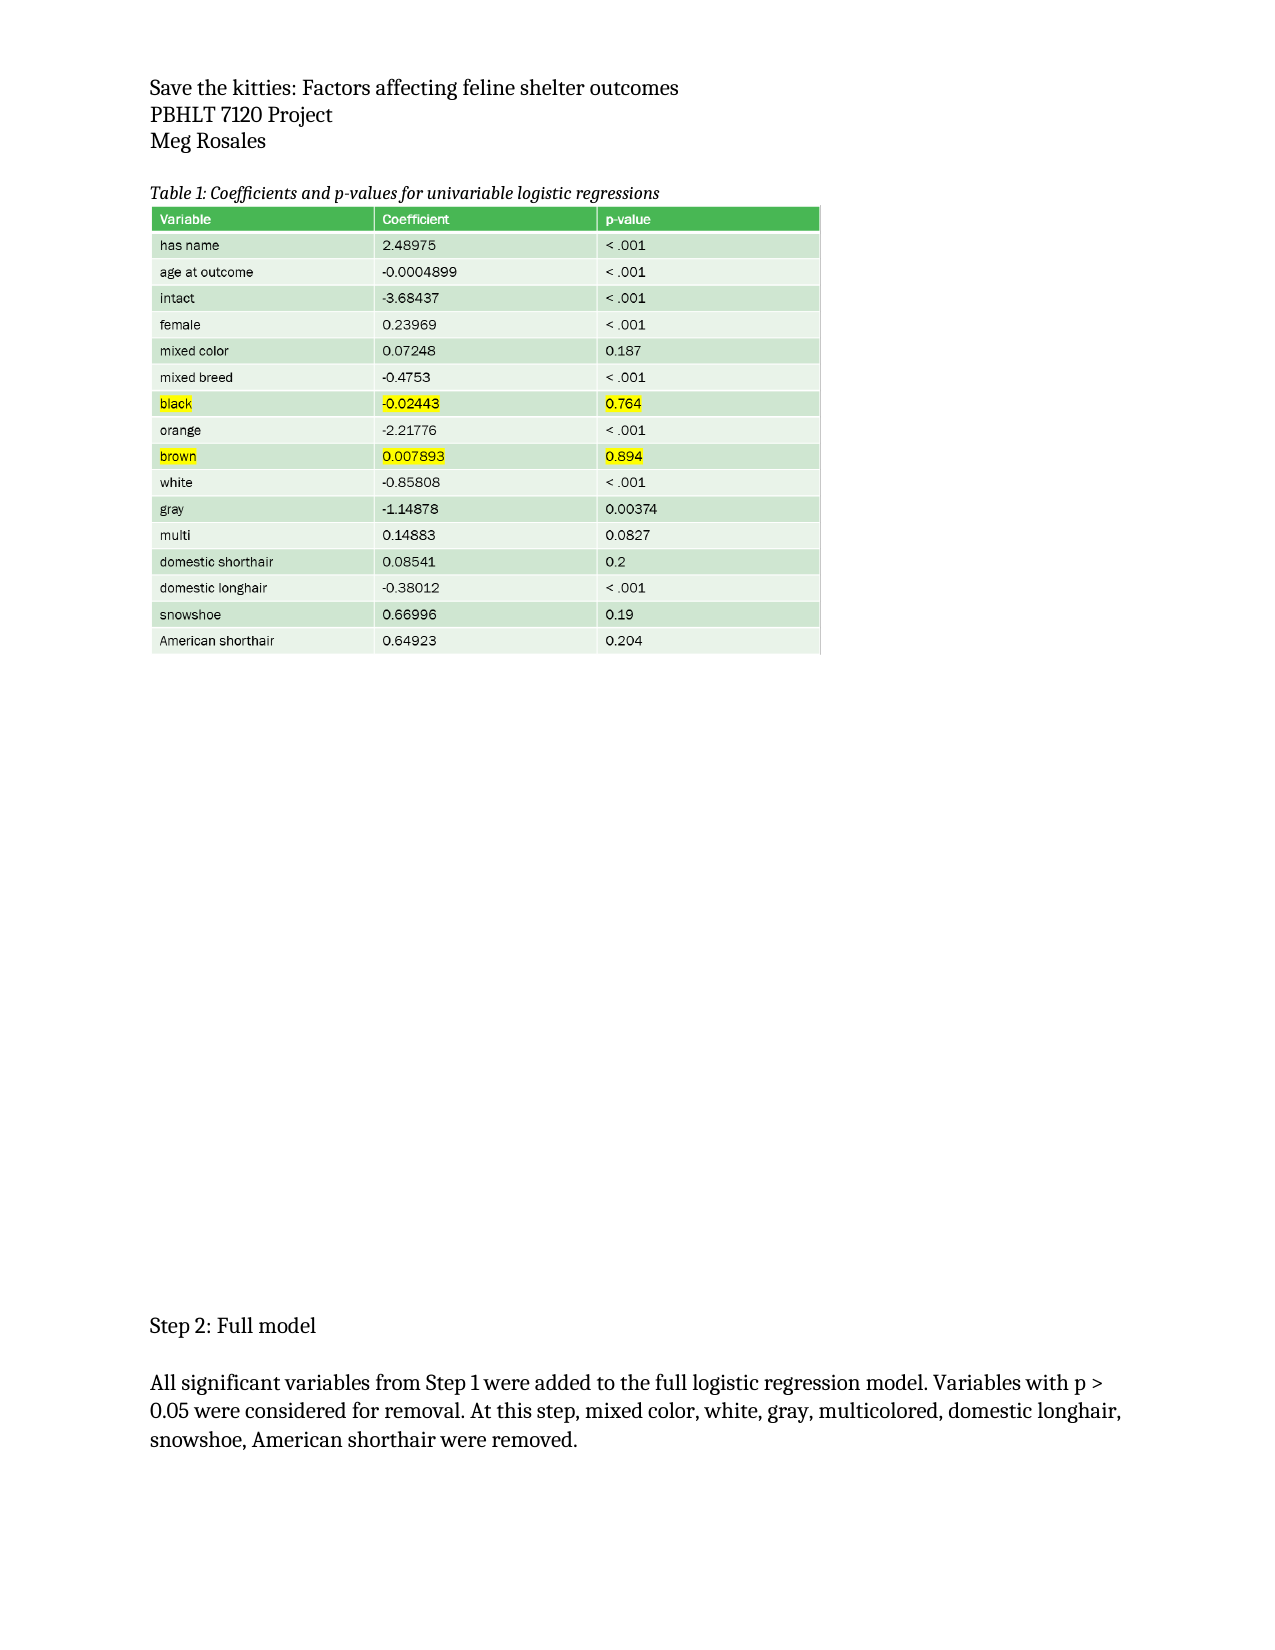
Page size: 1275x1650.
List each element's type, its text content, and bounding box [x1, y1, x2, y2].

picture [150, 205, 822, 657]
text Table 1: Coefficients and p-values for univariable logistic regressions [150, 182, 1125, 204]
text Step 2: Full model [150, 1313, 1125, 1339]
text All significant variables from Step 1 were added to the full logistic regression model. Variables with p > 0.05 were considered for removal. At this step, mixed color, white, gray, multicolored, domestic longhair, snowshoe, American shorthair were removed. [150, 1370, 1125, 1453]
